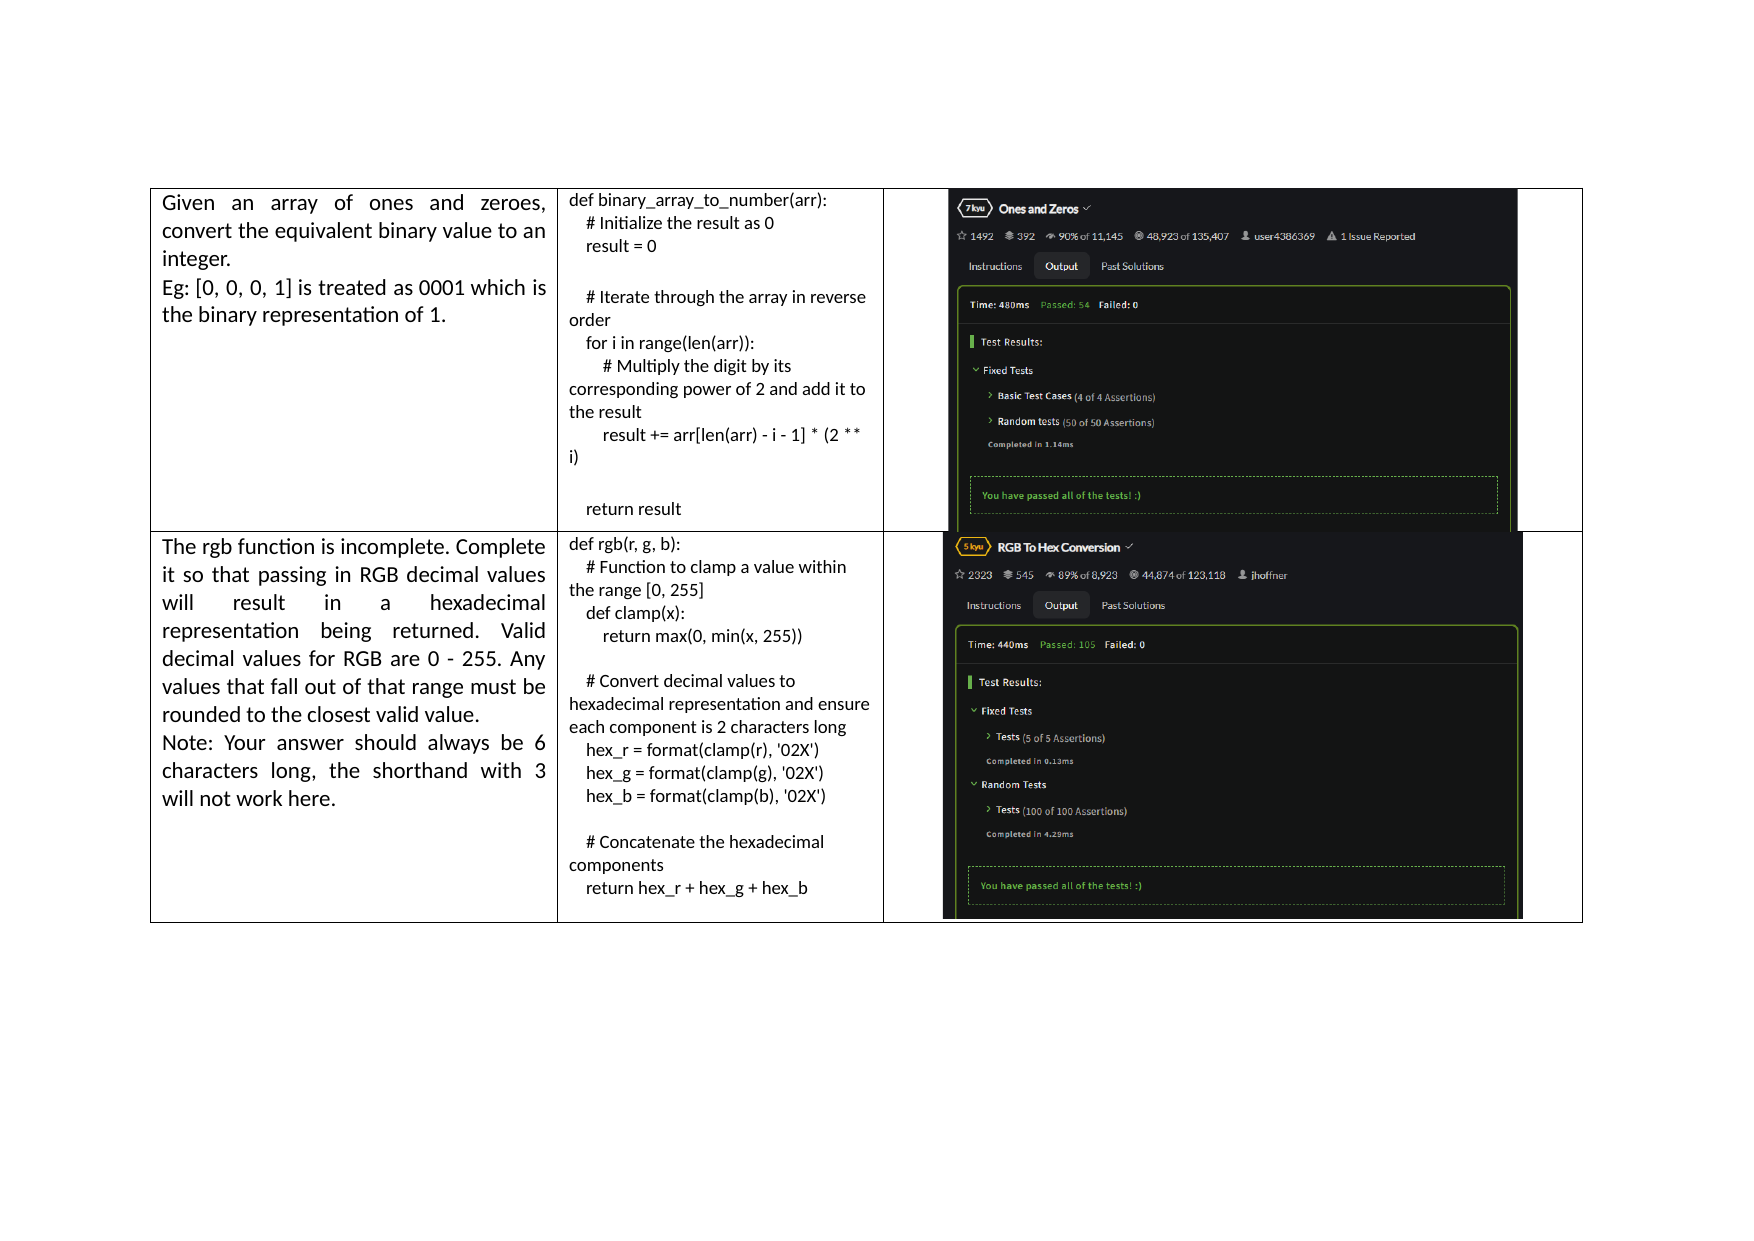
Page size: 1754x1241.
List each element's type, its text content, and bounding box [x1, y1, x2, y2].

table_cell [884, 532, 1582, 922]
picture [942, 188, 1523, 919]
table_cell def binary_array_to_number(arr): # Initialize the result as 0 result = 0 # Iterate through the array in reverse order for i in range(len(arr)): # Multiply the digit by its corresponding power of 2 and add it to the result result += arr[len(arr) - i - 1] * (2 ** i) return result [558, 189, 883, 531]
table_cell [1518, 189, 1582, 531]
table_cell The rgb function is incomplete. Complete it so that passing in RGB decimal values will result in a hexadecimal representation being returned. Valid decimal values for RGB are 0 - 255. Any values that fall out of that range must be rounded to the closest valid value. Note: Your answer should always be 6 characters long, the shorthand with 3 will not work here. [151, 532, 557, 922]
table_cell [884, 189, 948, 531]
table_cell Given an array of ones and zeroes, convert the equivalent binary value to an integer. Eg: [0, 0, 0, 1] is treated as 0001 which is the binary representation of 1. [151, 189, 557, 531]
table_cell def rgb(r, g, b): # Function to clamp a value within the range [0, 255] def clamp(x): return max(0, min(x, 255)) # Convert decimal values to hexadecimal representation and ensure each component is 2 characters long hex_r = format(clamp(r), '02X') hex_g = format(clamp(g), '02X') hex_b = format(clamp(b), '02X') # Concatenate the hexadecimal components return hex_r + hex_g + hex_b [558, 532, 883, 922]
